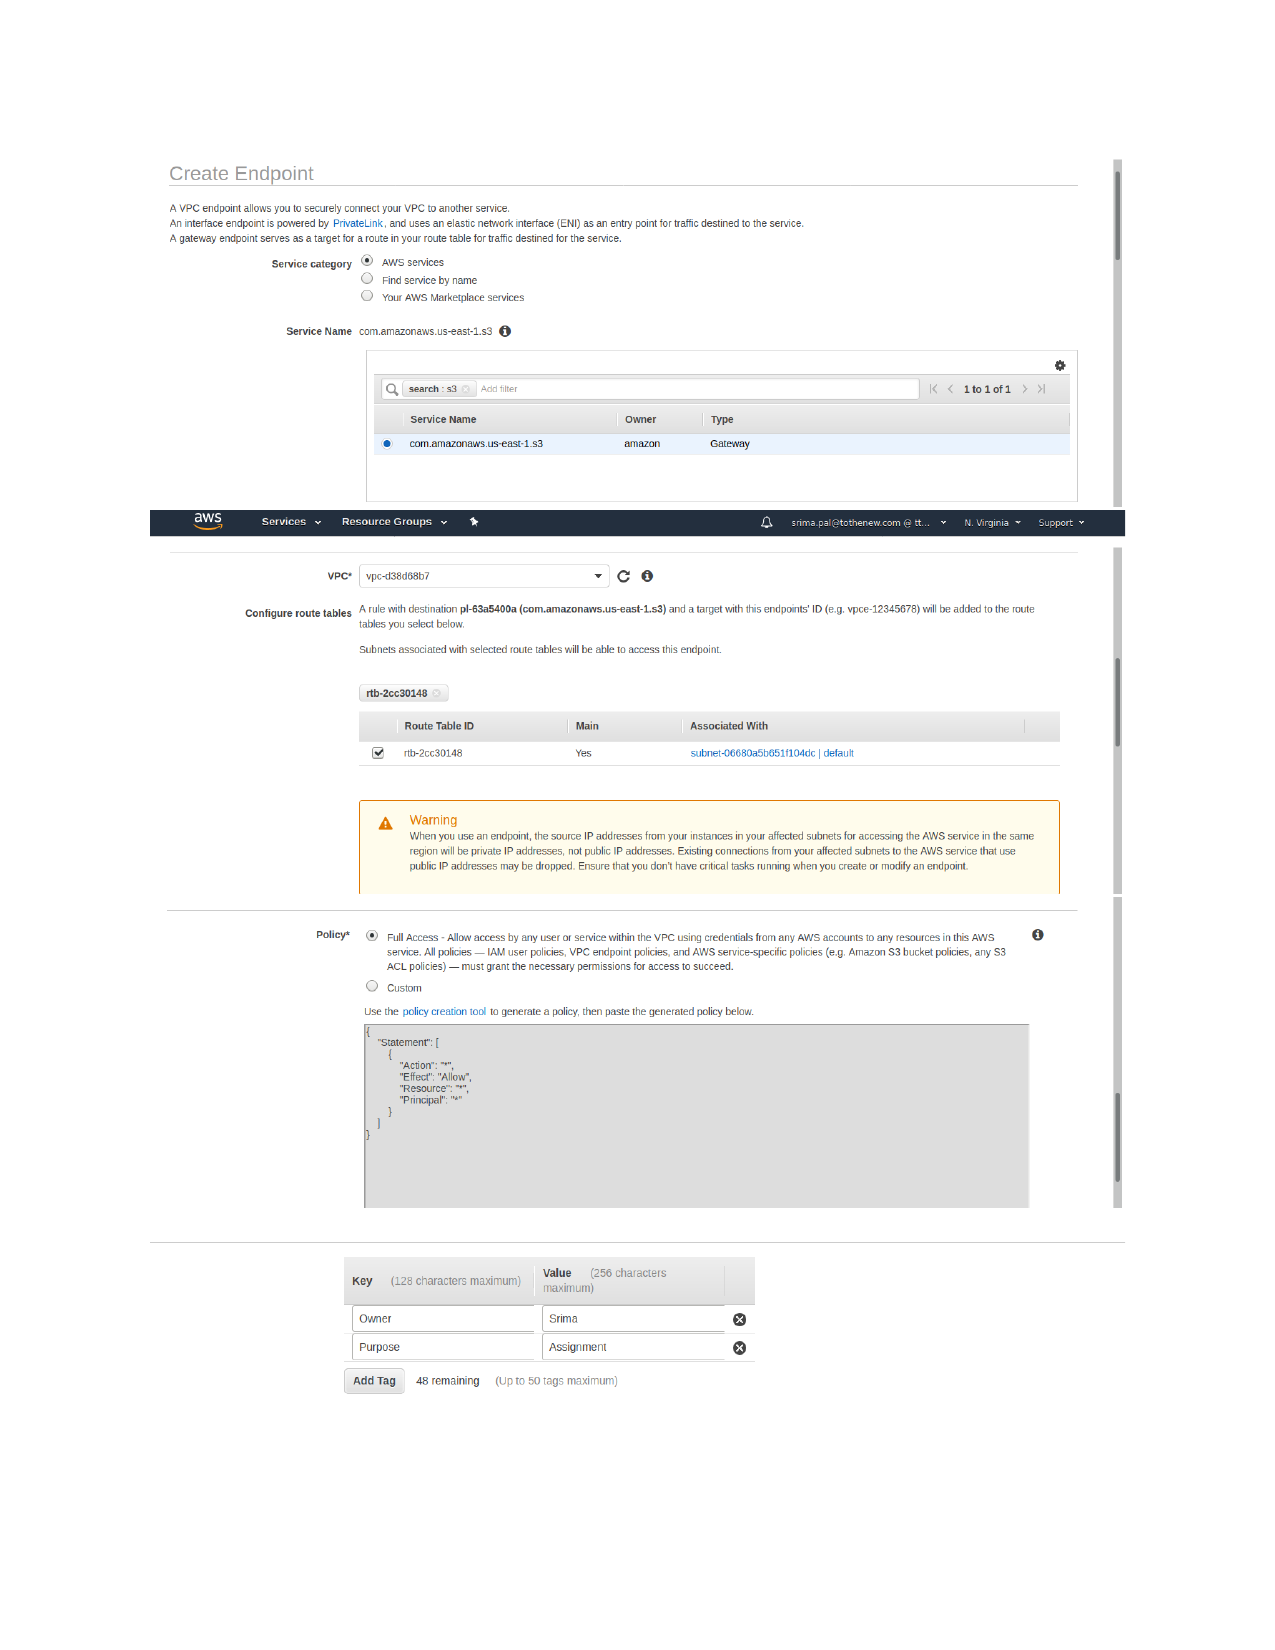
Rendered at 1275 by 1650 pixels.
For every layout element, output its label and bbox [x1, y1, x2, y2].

picture [150, 897, 1125, 1208]
picture [150, 510, 1125, 894]
picture [150, 1241, 1125, 1407]
picture [150, 150, 1125, 507]
